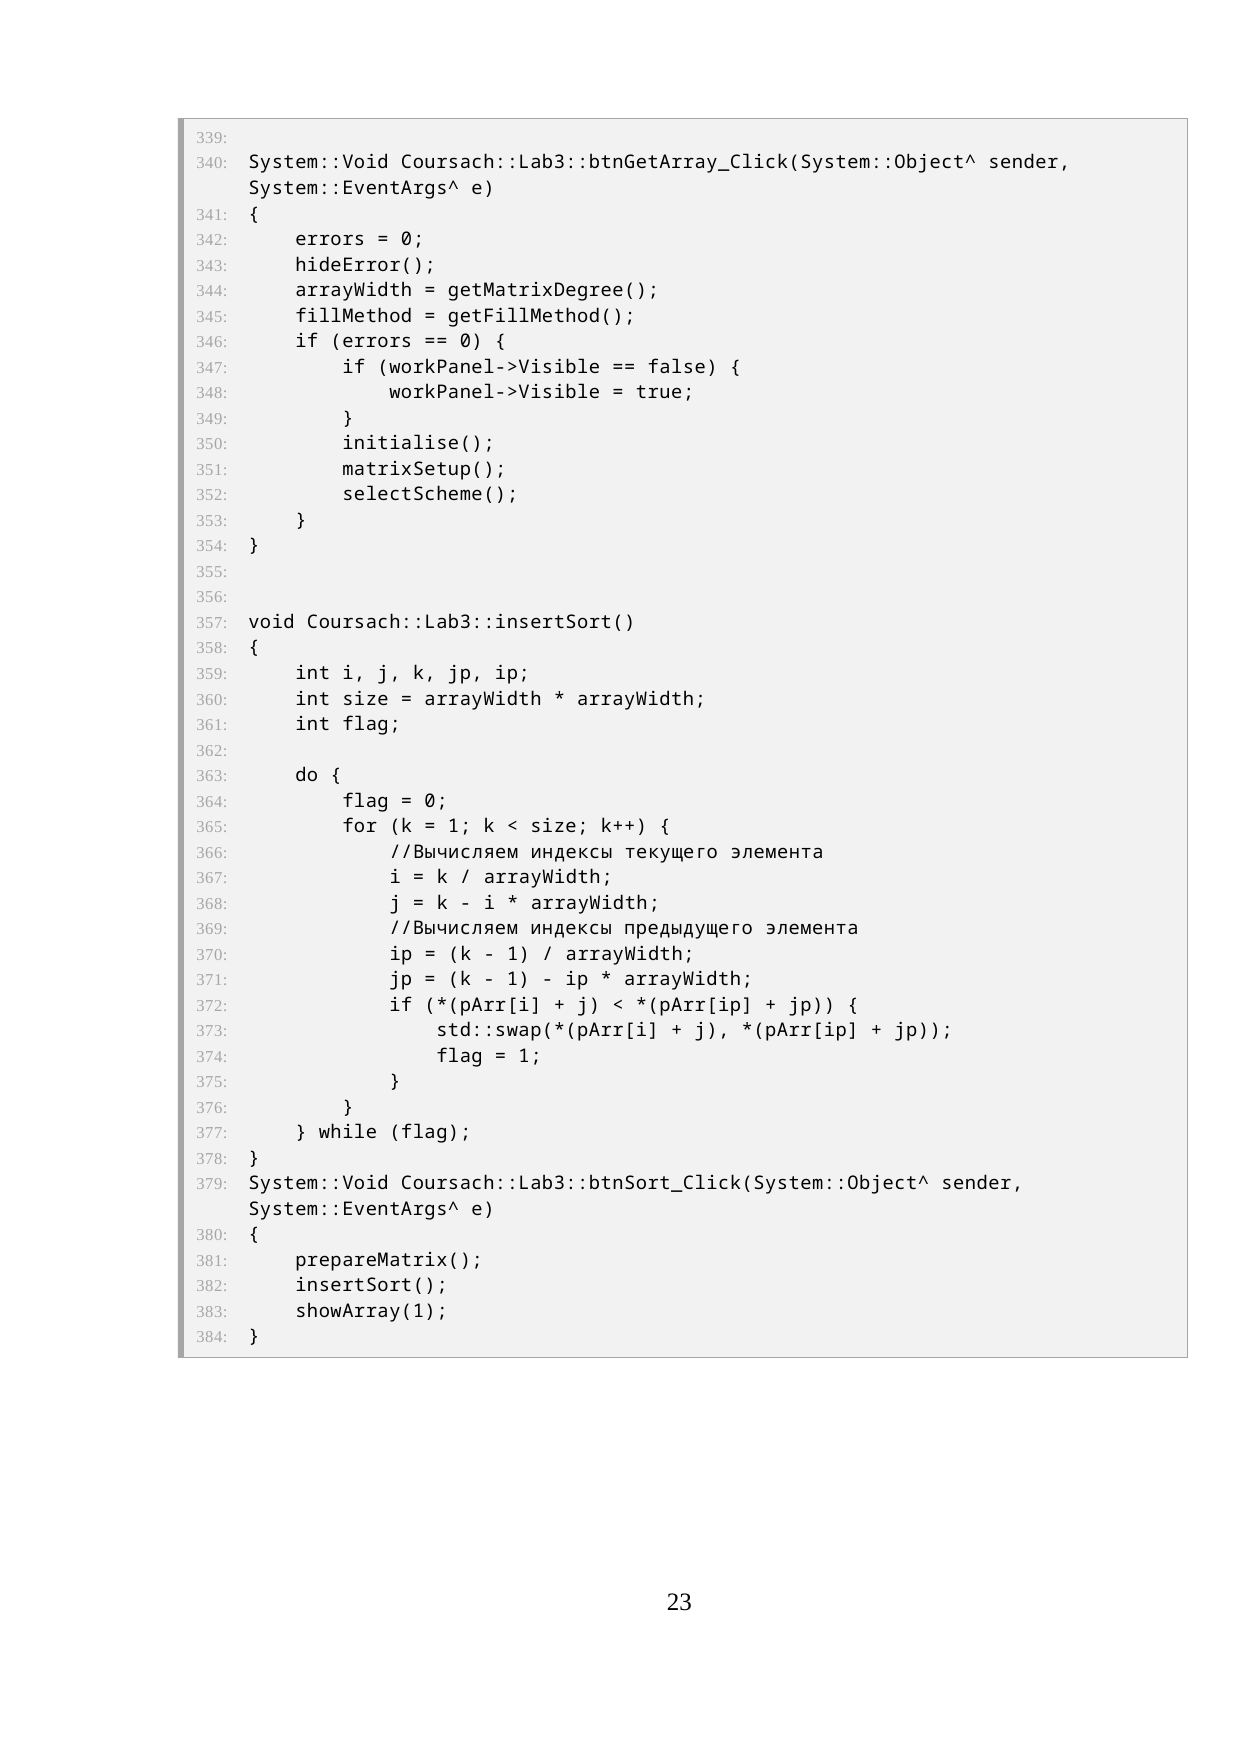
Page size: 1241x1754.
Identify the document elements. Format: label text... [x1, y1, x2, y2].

list { [184, 195, 1187, 220]
list initialise(); [184, 424, 1187, 450]
list jp = (k - 1) - ip * arrayWidth; [184, 960, 1187, 986]
list } [184, 1318, 1187, 1357]
list { [184, 628, 1187, 654]
list System::Void Coursach::Lab3::btnSort_Click(System::Object^ sender, System::EventArgs^ e) [184, 1164, 1187, 1216]
list { [184, 1216, 1187, 1241]
list flag = 0; [184, 782, 1187, 807]
list } [184, 1088, 1187, 1113]
list std::swap(*(pArr[i] + j), *(pArr[ip] + jp)); [184, 1011, 1187, 1037]
list } while (flag); [184, 1113, 1187, 1139]
list } [184, 399, 1187, 424]
list do { [184, 756, 1187, 782]
list System::Void Coursach::Lab3::btnGetArray_Click(System::Object^ sender, System::EventArgs^ e) [184, 144, 1187, 195]
list workPanel->Visible = true; [184, 373, 1187, 399]
list } [184, 1062, 1187, 1088]
list for (k = 1; k < size; k++) { [184, 807, 1187, 833]
list if (errors == 0) { [184, 322, 1187, 348]
list ip = (k - 1) / arrayWidth; [184, 935, 1187, 960]
list selectScheme(); [184, 475, 1187, 501]
list int i, j, k, jp, ip; [184, 654, 1187, 679]
list if (*(pArr[i] + j) < *(pArr[ip] + jp)) { [184, 986, 1187, 1011]
list j = k - i * arrayWidth; [184, 884, 1187, 909]
list //Вычисляем индексы предыдущего элемента [184, 909, 1187, 935]
list //Вычисляем индексы текущего элемента [184, 833, 1187, 858]
list int size = arrayWidth * arrayWidth; [184, 679, 1187, 705]
list fillMethod = getFillMethod(); [184, 297, 1187, 322]
list flag = 1; [184, 1037, 1187, 1062]
list } [184, 526, 1187, 552]
list if (workPanel->Visible == false) { [184, 348, 1187, 373]
list int flag; [184, 705, 1187, 731]
list showArray(1); [184, 1292, 1187, 1318]
list } [184, 501, 1187, 526]
list i = k / arrayWidth; [184, 858, 1187, 884]
list errors = 0; [184, 220, 1187, 246]
list } [184, 1139, 1187, 1164]
list void Coursach::Lab3::insertSort() [184, 603, 1187, 628]
list arrayWidth = getMatrixDegree(); [184, 271, 1187, 297]
list prepareMatrix(); [184, 1241, 1187, 1267]
list matrixSetup(); [184, 450, 1187, 475]
list hideError(); [184, 246, 1187, 271]
list insertSort(); [184, 1267, 1187, 1292]
